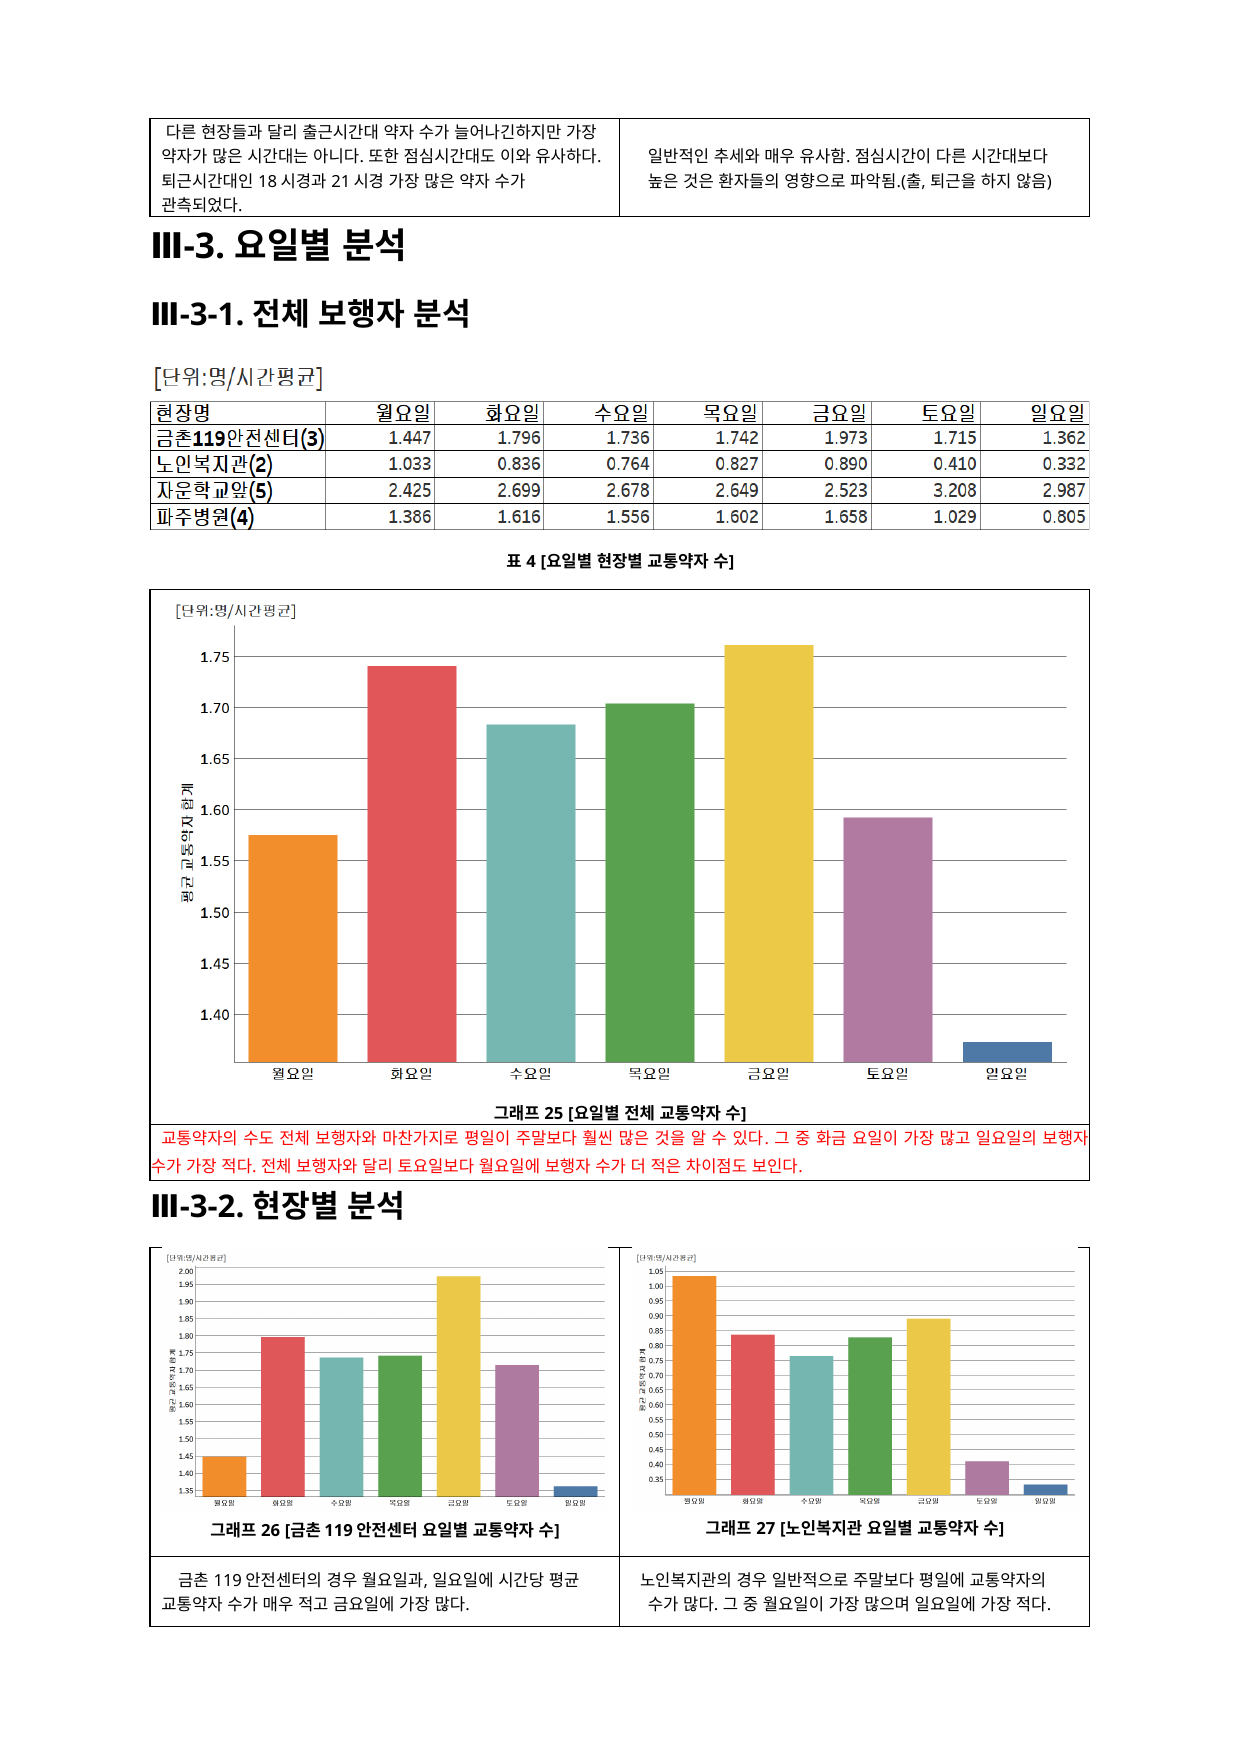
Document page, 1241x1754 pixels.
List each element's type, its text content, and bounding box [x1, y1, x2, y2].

table_cell 일반적인 추세와 매우 유사함. 점심시간이 다른 시간대보다 높은 것은 환자들의 영향으로 파악됨.(출, 퇴근을 하지 않음) [620, 119, 1089, 216]
text Ⅲ-3-1. 전체 보행자 분석 [150, 289, 1090, 335]
table_cell 다른 현장들과 달리 출근시간대 약자 수가 늘어나긴하지만 가장 약자가 많은 시간대는 아니다. 또한 점심시간대도 이와 유사하다. 퇴근시간대인 18시경과 21시경 가장 많은 약자 수가 관측되었다. [151, 119, 619, 216]
text 표 4 [요일별 현장별 교통약자 수] [150, 548, 1090, 573]
table_header 그래프 25 [요일별 전체 교통약자 수] [151, 590, 1089, 1124]
text Ⅲ-3-2. 현장별 분석 [150, 1181, 1090, 1226]
picture [632, 1247, 1078, 1515]
picture [166, 590, 1073, 1100]
table_cell 교통약자의 수도 전체 보행자와 마찬가지로 평일이 주말보다 훨씬 많은 것을 알 수 있다. 그 중 화금 요일이 가장 많고 일요일의 보행자 수가 가장 적다. 전체 보행자와 달리 토요일보다 월요일에 보행자 수가 더 적은 차이점도 보인다. [151, 1125, 1089, 1180]
table_cell 노인복지관의 경우 일반적으로 주말보다 평일에 교통약자의 수가 많다. 그 중 월요일이 가장 많으며 일요일에 가장 적다. [620, 1557, 1089, 1626]
table_header 그래프 26 [금촌119안전센터 요일별 교통약자 수] [151, 1248, 619, 1556]
table_header 그래프 27 [노인복지관 요일별 교통약자 수] [620, 1248, 1089, 1556]
picture [162, 1247, 608, 1517]
text Ⅲ-3. 요일별 분석 [150, 217, 1090, 268]
picture [150, 355, 1090, 530]
table_cell 금촌 119안전센터의 경우 월요일과, 일요일에 시간당 평균 교통약자 수가 매우 적고 금요일에 가장 많다. [151, 1557, 619, 1626]
